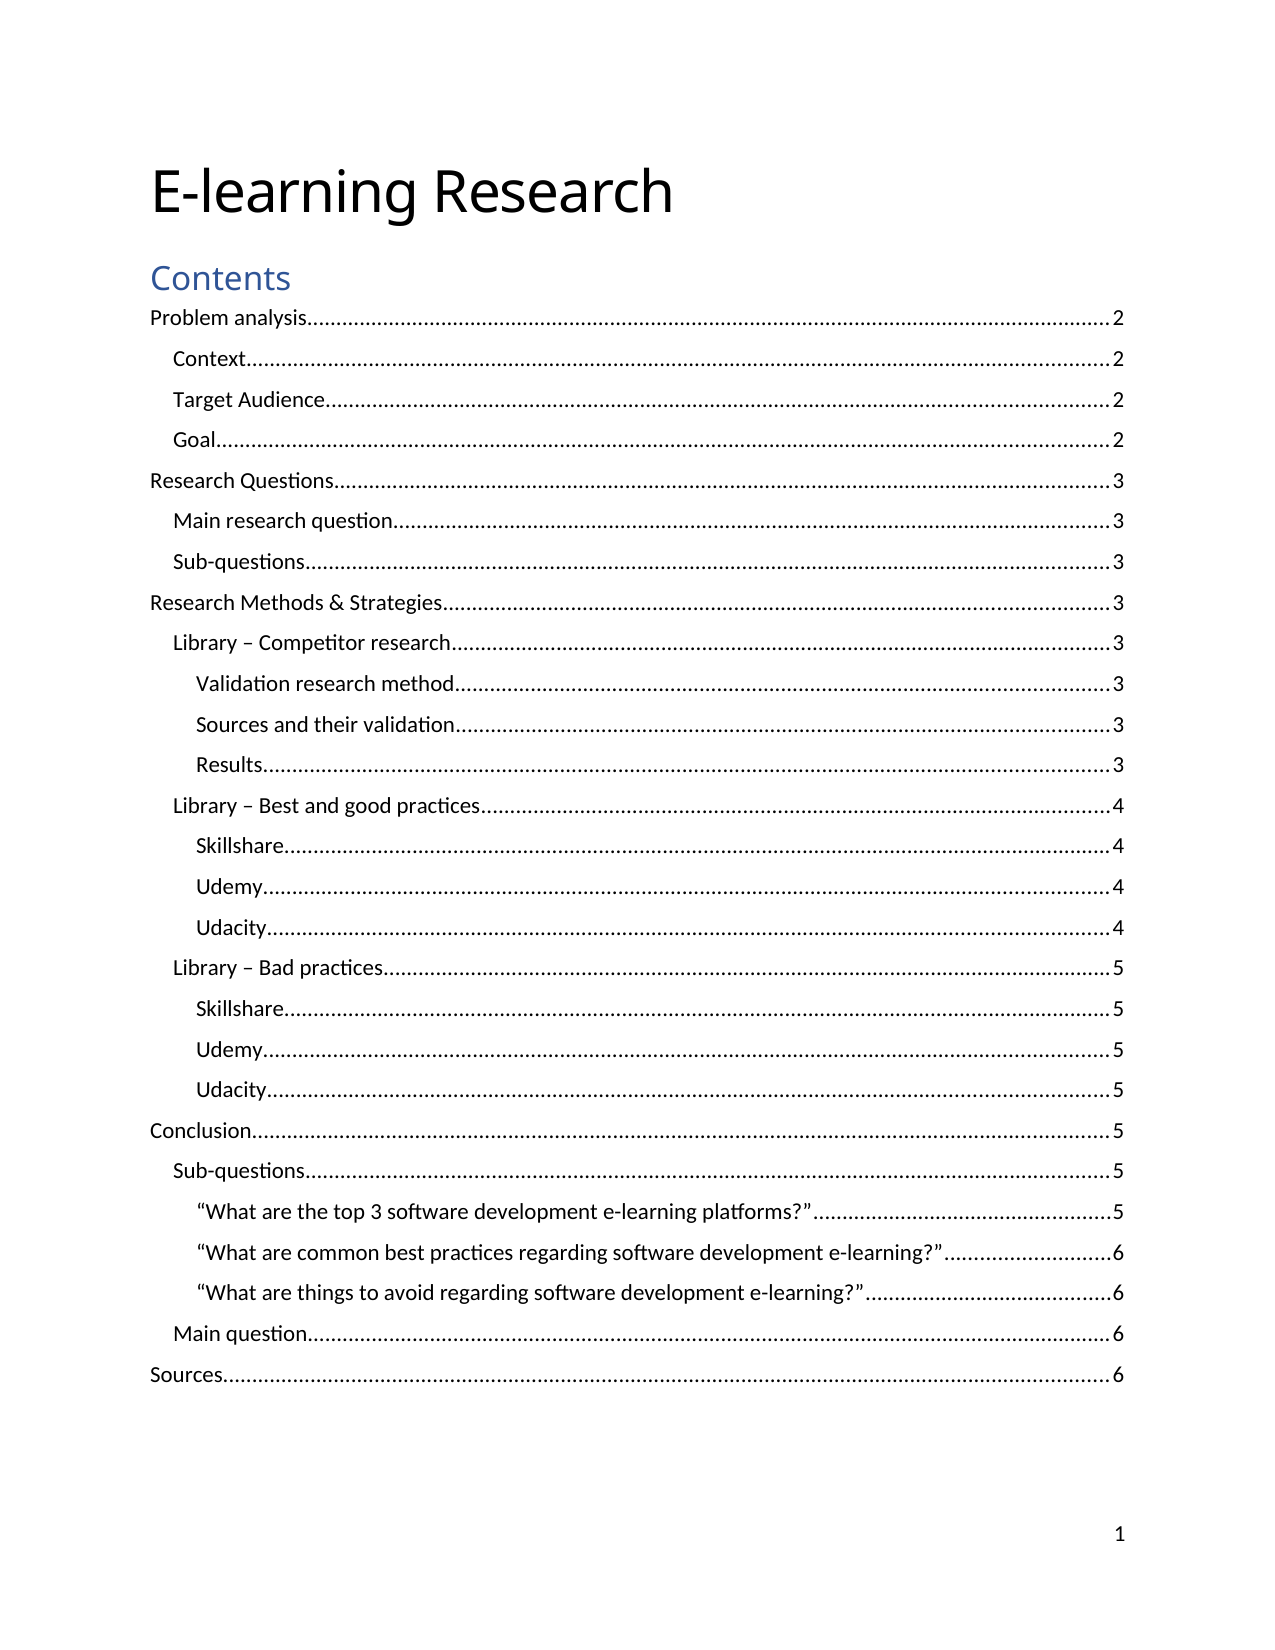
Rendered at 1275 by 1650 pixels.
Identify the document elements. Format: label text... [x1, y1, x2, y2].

title E-learning Research [150, 150, 1125, 229]
